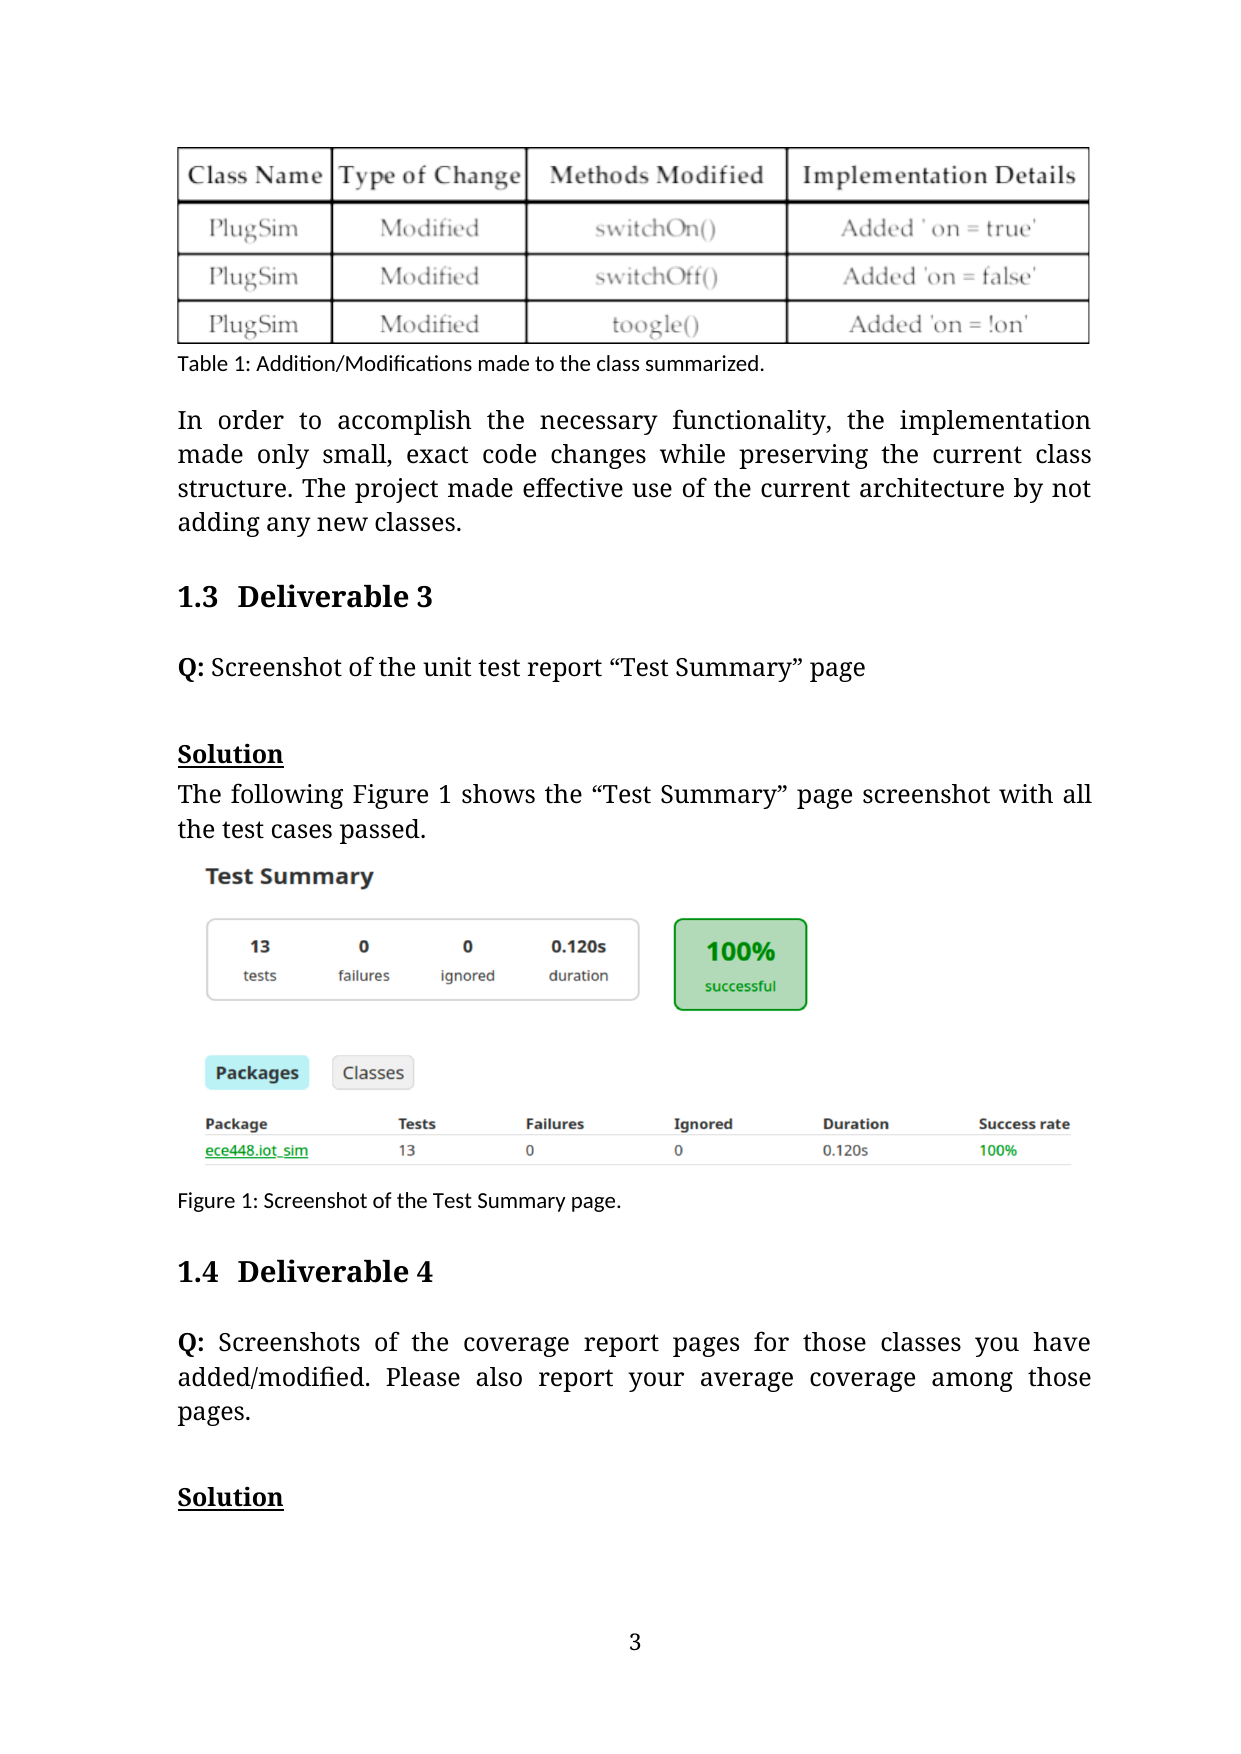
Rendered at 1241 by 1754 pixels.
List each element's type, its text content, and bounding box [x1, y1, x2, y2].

subtitle Solution [177, 737, 1092, 771]
text Figure 1: Screenshot of the Test Summary page. [177, 1186, 1092, 1214]
text Q: Screenshots of the coverage report pages for those classes you have added/modified. Please also report your average coverage among those pages. [177, 1325, 1092, 1427]
text The following Figure 1 shows the “Test Summary” page screenshot with all the test cases passed. [177, 777, 1092, 845]
picture [177, 845, 1093, 1186]
subtitle Deliverable 4 [177, 1251, 1034, 1291]
subtitle Solution [177, 1480, 1092, 1514]
text Table 1: Addition/Modifications made to the class summarized. [177, 349, 1092, 377]
text In order to accomplish the necessary functionality, the implementation made only small, exact code changes while preserving the current class structure. The project made effective use of the current architecture by not adding any new classes. [177, 402, 1092, 539]
text Q: Screenshot of the unit test report “Test Summary” page [177, 650, 1092, 684]
subtitle Deliverable 3 [177, 576, 1034, 616]
